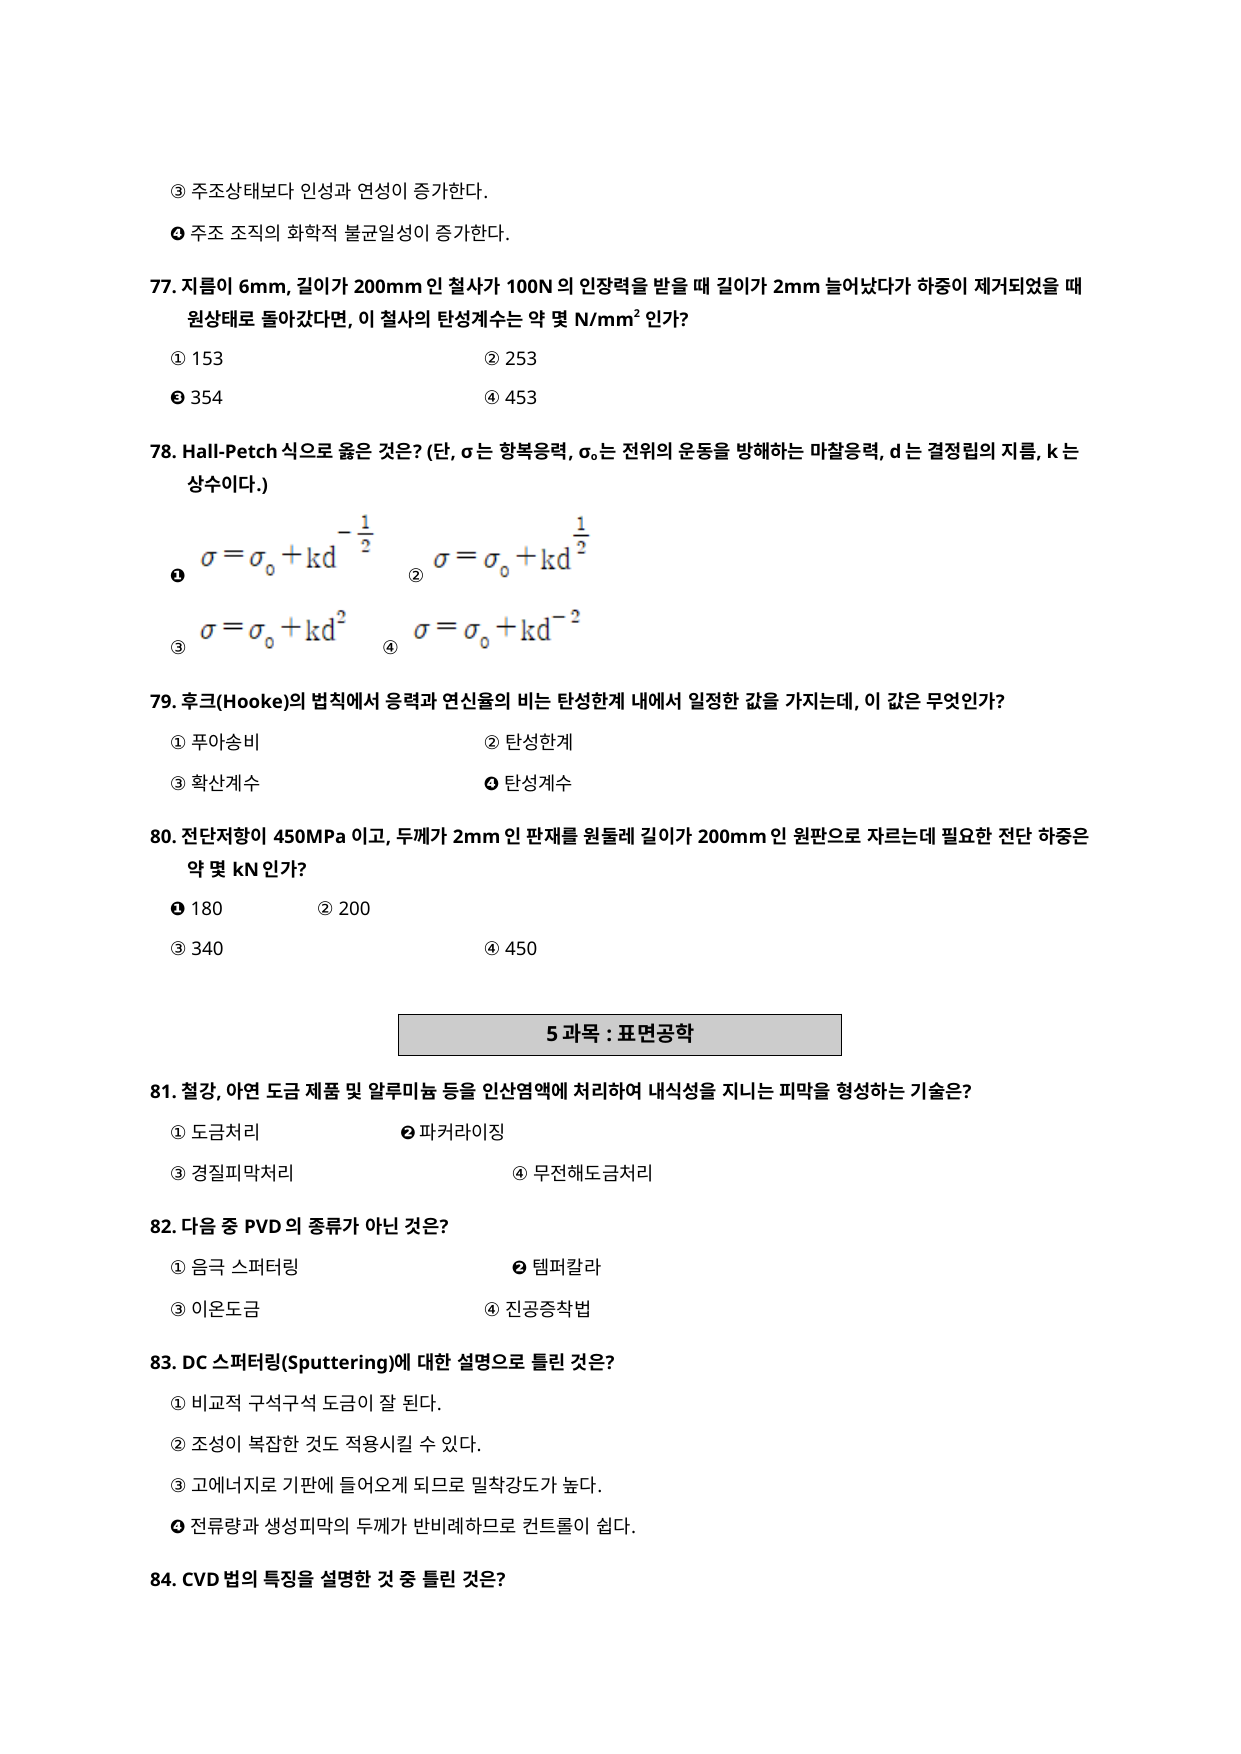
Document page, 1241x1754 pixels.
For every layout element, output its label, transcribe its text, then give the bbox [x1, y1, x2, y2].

text ❹ 주조 조직의 화학적 불균일성이 증가한다. [150, 218, 1090, 245]
text 80. 전단저항이 450MPa 이고, 두께가 2mm인 판재를 원둘레 길이가 200mm인 원판으로 자르는데 필요한 전단 하중은 약 몇 kN인가? [150, 822, 1090, 882]
text ③ 고에너지로 기판에 들어오게 되므로 밀착강도가 높다. [150, 1471, 1090, 1498]
text ① 비교적 구석구석 도금이 잘 된다. [150, 1389, 1090, 1416]
text 78. Hall-Petch식으로 옳은 것은? (단, σ는 항복응력, σo는 전위의 운동을 방해하는 마찰응력, d는 결정립의 지름, k는 상수이다.) [150, 437, 1090, 496]
text ① 음극 스퍼터링 ❷ 템퍼칼라 [150, 1253, 1090, 1280]
picture [190, 510, 383, 582]
picture [429, 510, 594, 582]
text ① 푸아송비 ② 탄성한계 [150, 727, 1090, 754]
text ③ 경질피막처리 ④ 무전해도금처리 [150, 1158, 1090, 1186]
text 82. 다음 중 PVD의 종류가 아닌 것은? [150, 1212, 1090, 1239]
text ③ 주조상태보다 인성과 연성이 증가한다. [150, 177, 1090, 204]
text ❸ 354 ④ 453 [150, 384, 1090, 410]
text ③ 확산계수 ❹ 탄성계수 [150, 768, 1090, 796]
text ③ 340 ④ 450 [150, 935, 1090, 961]
text ❶ 180 ② 200 [150, 896, 1090, 921]
text ① 153 ② 253 [150, 345, 1090, 371]
text 79. 후크(Hooke)의 법칙에서 응력과 연신율의 비는 탄성한계 내에서 일정한 값을 가지는데, 이 값은 무엇인가? [150, 686, 1090, 713]
text ② 조성이 복잡한 것도 적용시킬 수 있다. [150, 1430, 1090, 1457]
text ③ 이온도금 ④ 진공증착법 [150, 1294, 1090, 1321]
text ① 도금처리 ❷파커라이징 [150, 1117, 1090, 1144]
text 83. DC 스퍼터링(Sputtering)에 대한 설명으로 틀린 것은? [150, 1348, 1090, 1375]
text 77. 지름이 6mm, 길이가 200mm인 철사가 100N의 인장력을 받을 때 길이가 2mm 늘어났다가 하중이 제거되었을 때 원상태로 돌아갔다면, 이 철사의 탄성계수는 약 몇 N/mm2 인가? [150, 272, 1090, 331]
text ❹ 전류량과 생성피막의 두께가 반비례하므로 컨트롤이 쉽다. [150, 1512, 1090, 1539]
text 84. CVD법의 특징을 설명한 것 중 틀린 것은? [150, 1565, 1090, 1592]
picture [191, 601, 357, 655]
text 81. 철강, 아연 도금 제품 및 알루미늄 등을 인산염액에 처리하여 내식성을 지니는 피막을 형성하는 기술은? [150, 1076, 1090, 1103]
table_header 5과목 : 표면공학 [399, 1015, 841, 1055]
picture [403, 602, 588, 655]
